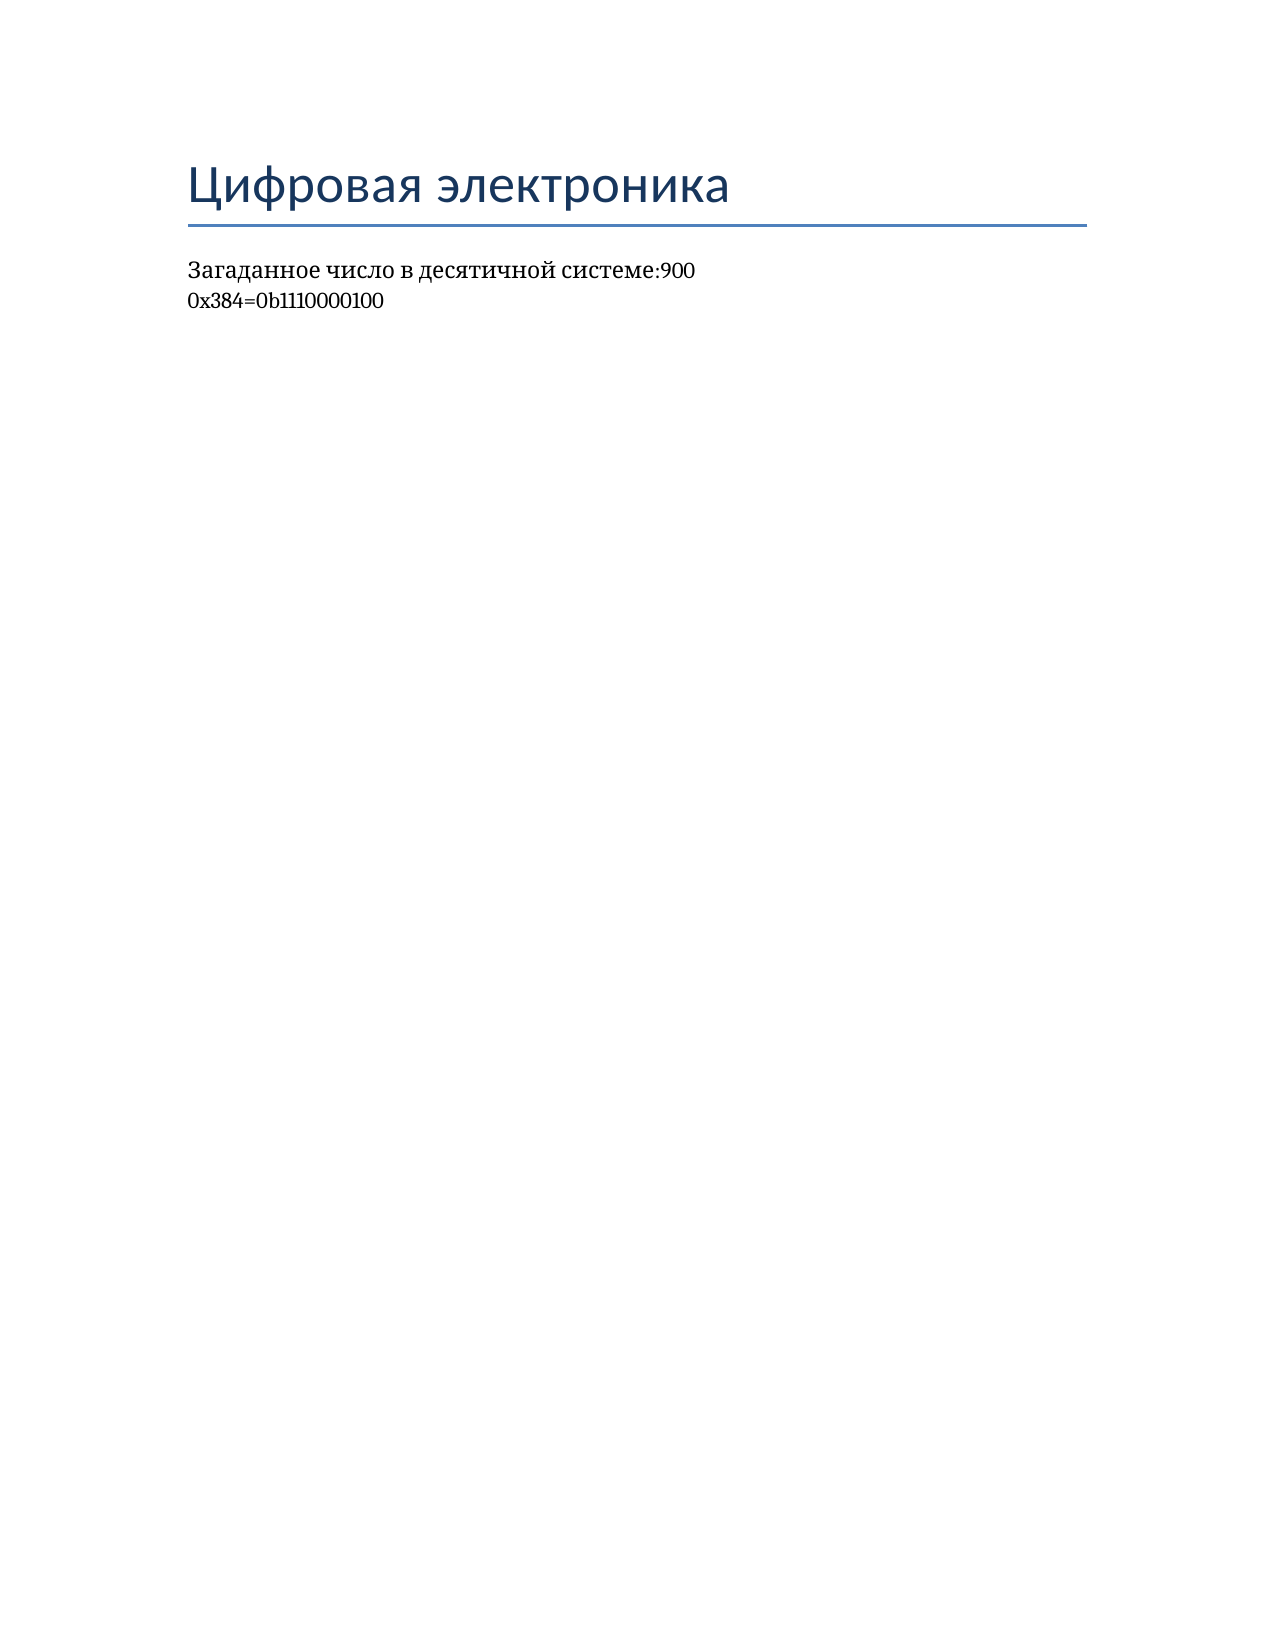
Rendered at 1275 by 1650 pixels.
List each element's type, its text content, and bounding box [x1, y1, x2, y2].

title Цифровая электроника [187, 150, 1087, 227]
text Загаданное число в десятичной системе:900 0x384=0b1110000100 [187, 258, 1087, 314]
